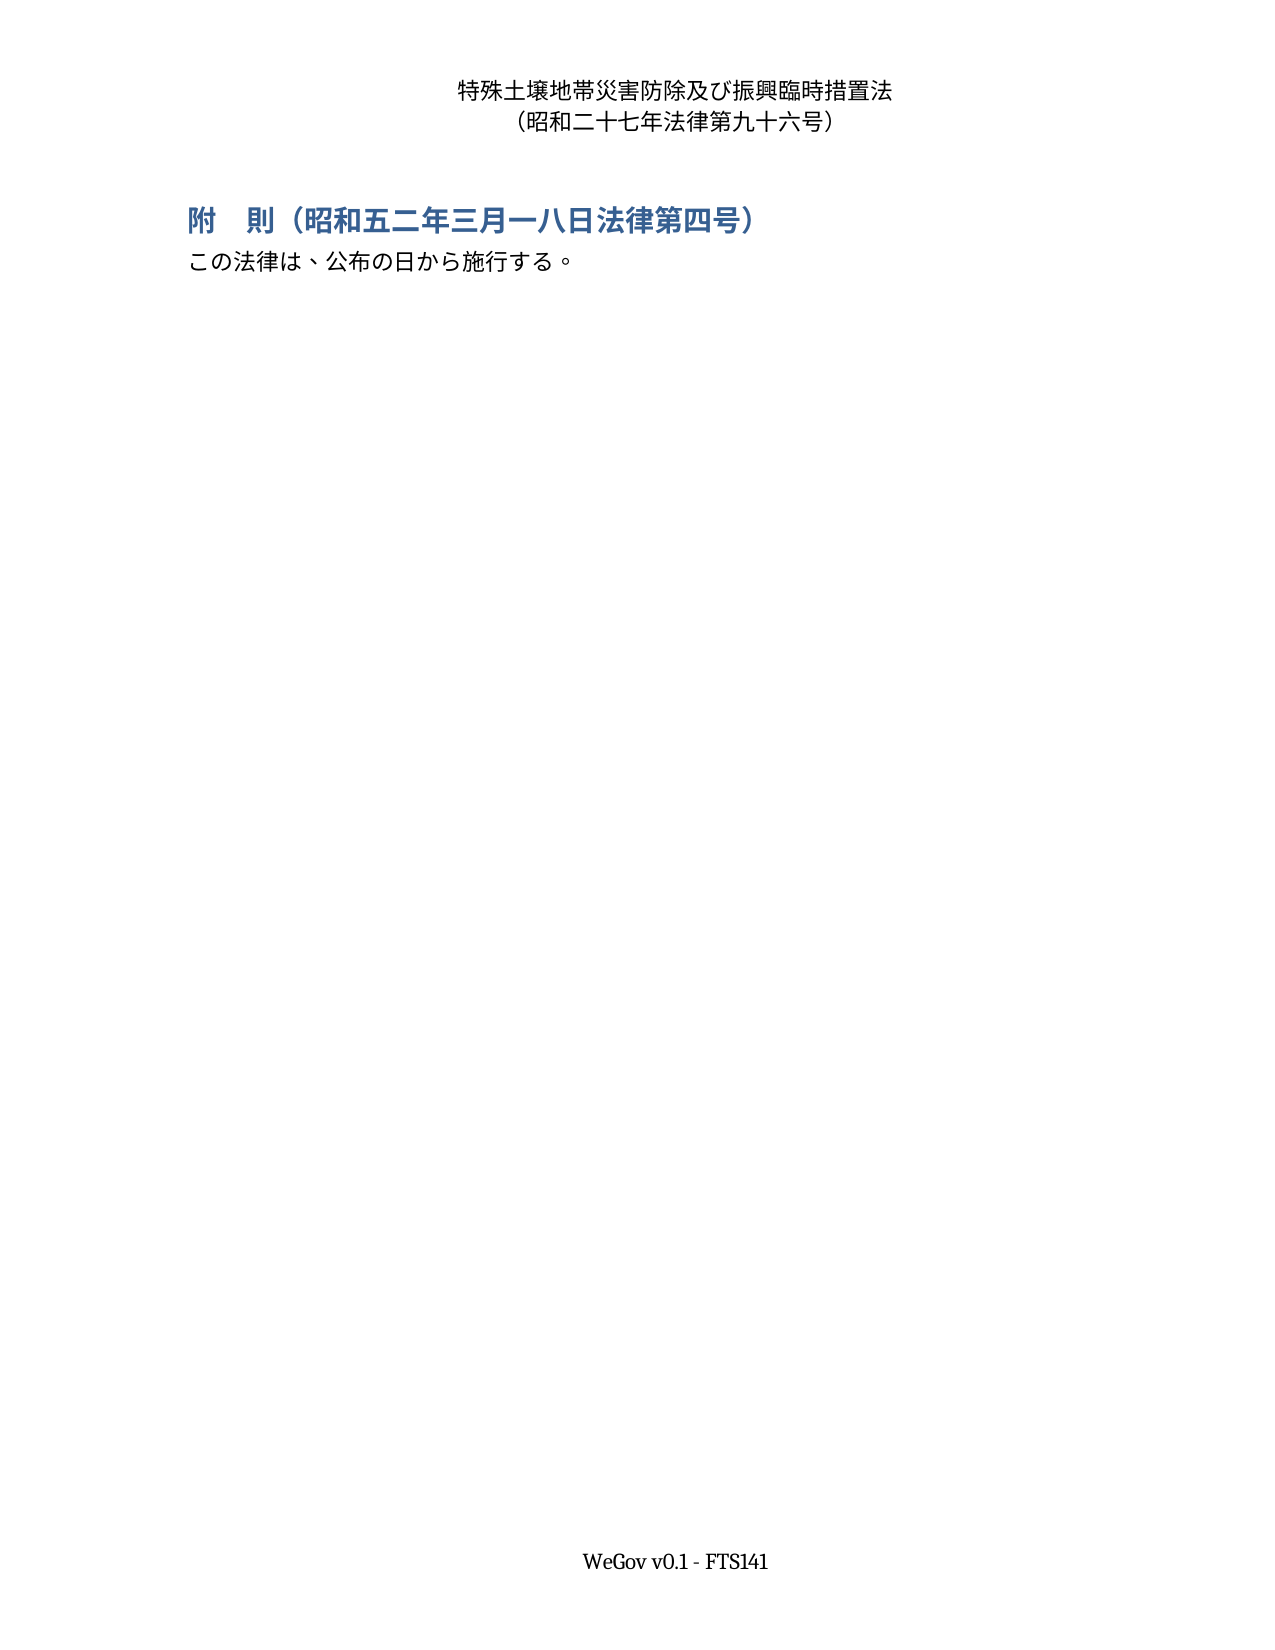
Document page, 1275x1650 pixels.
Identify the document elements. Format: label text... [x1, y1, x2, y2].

subtitle 附 則（昭和五二年三月一八日法律第四号） [187, 200, 1087, 240]
text この法律は、公布の日から施行する。 [187, 246, 1087, 277]
